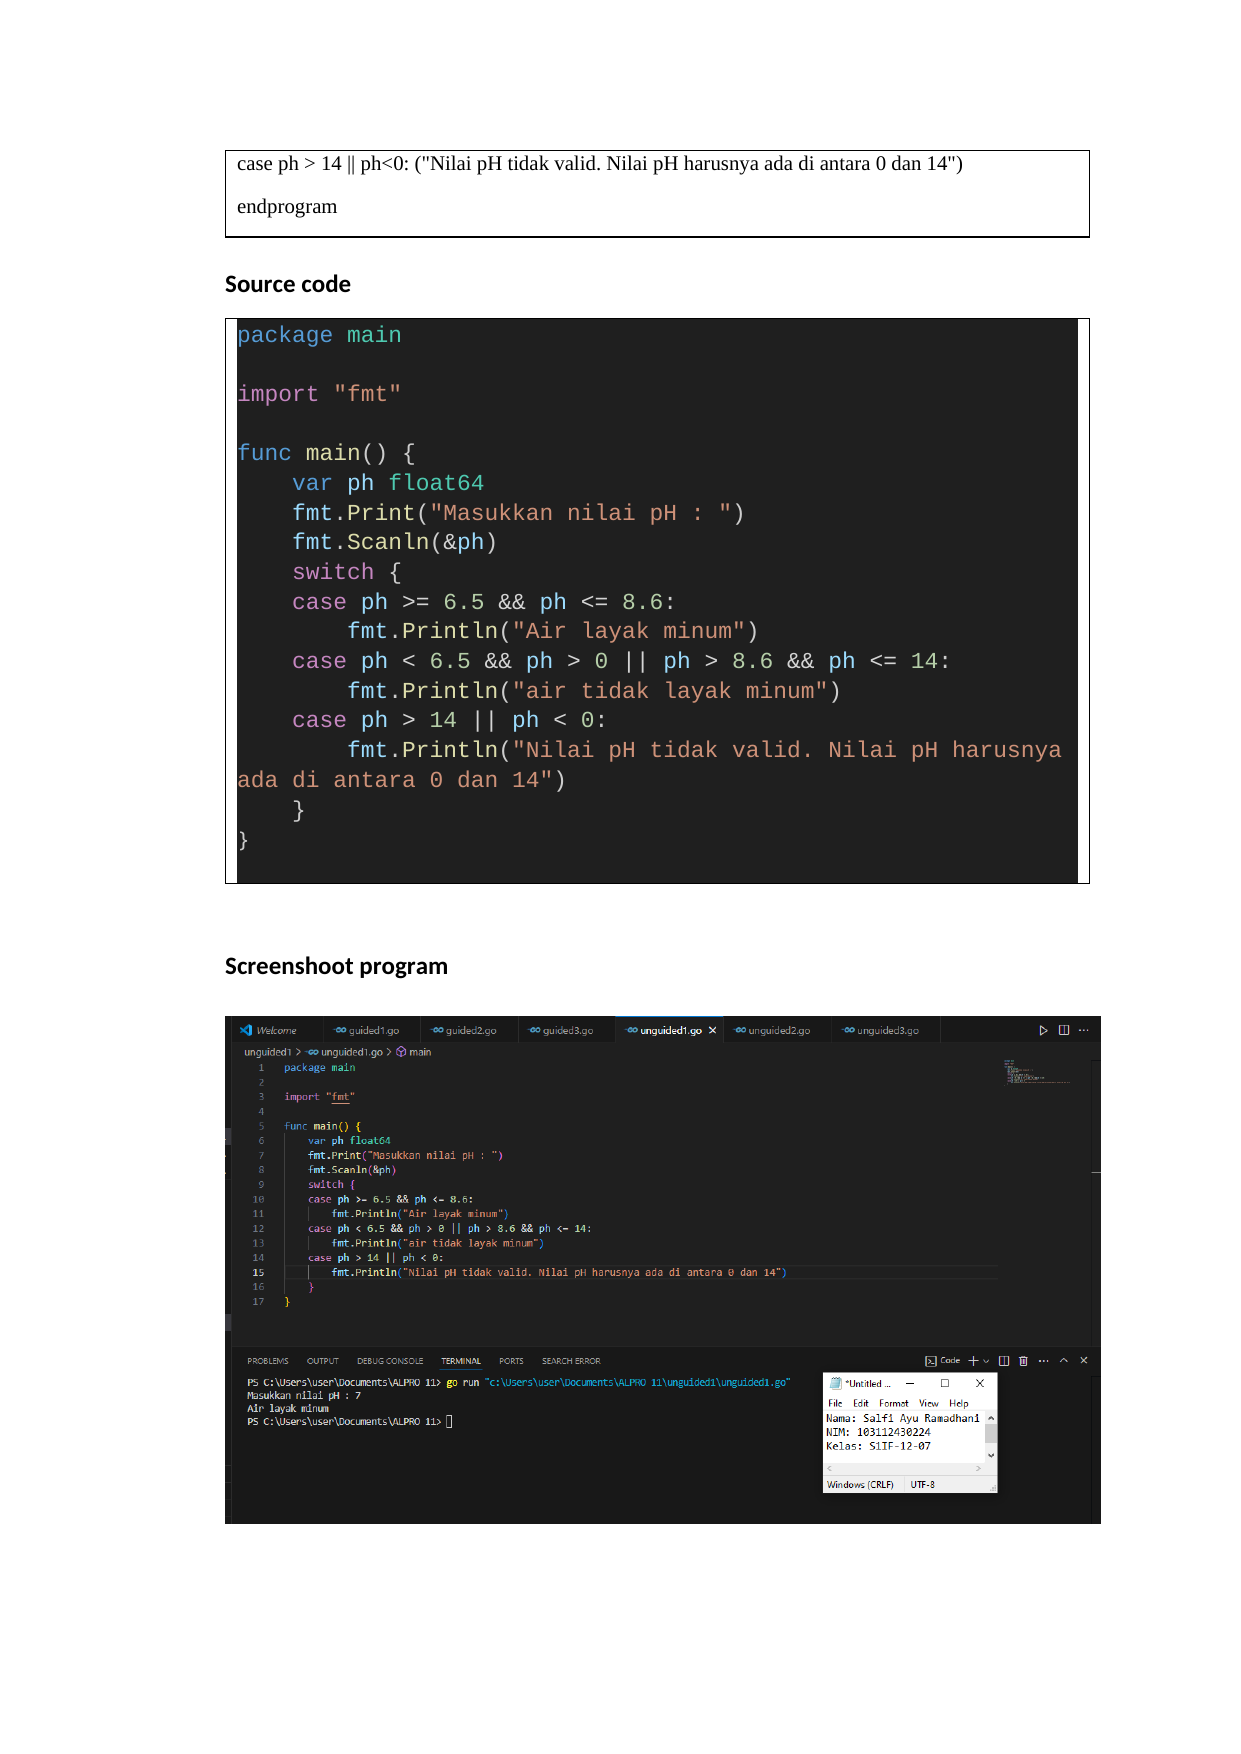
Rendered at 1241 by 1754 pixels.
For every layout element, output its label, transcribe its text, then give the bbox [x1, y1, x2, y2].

picture [225, 1016, 1101, 1524]
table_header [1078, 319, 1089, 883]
text Screenshoot program [225, 950, 1090, 981]
text Source code [225, 268, 1090, 299]
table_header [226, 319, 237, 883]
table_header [226, 151, 1089, 236]
